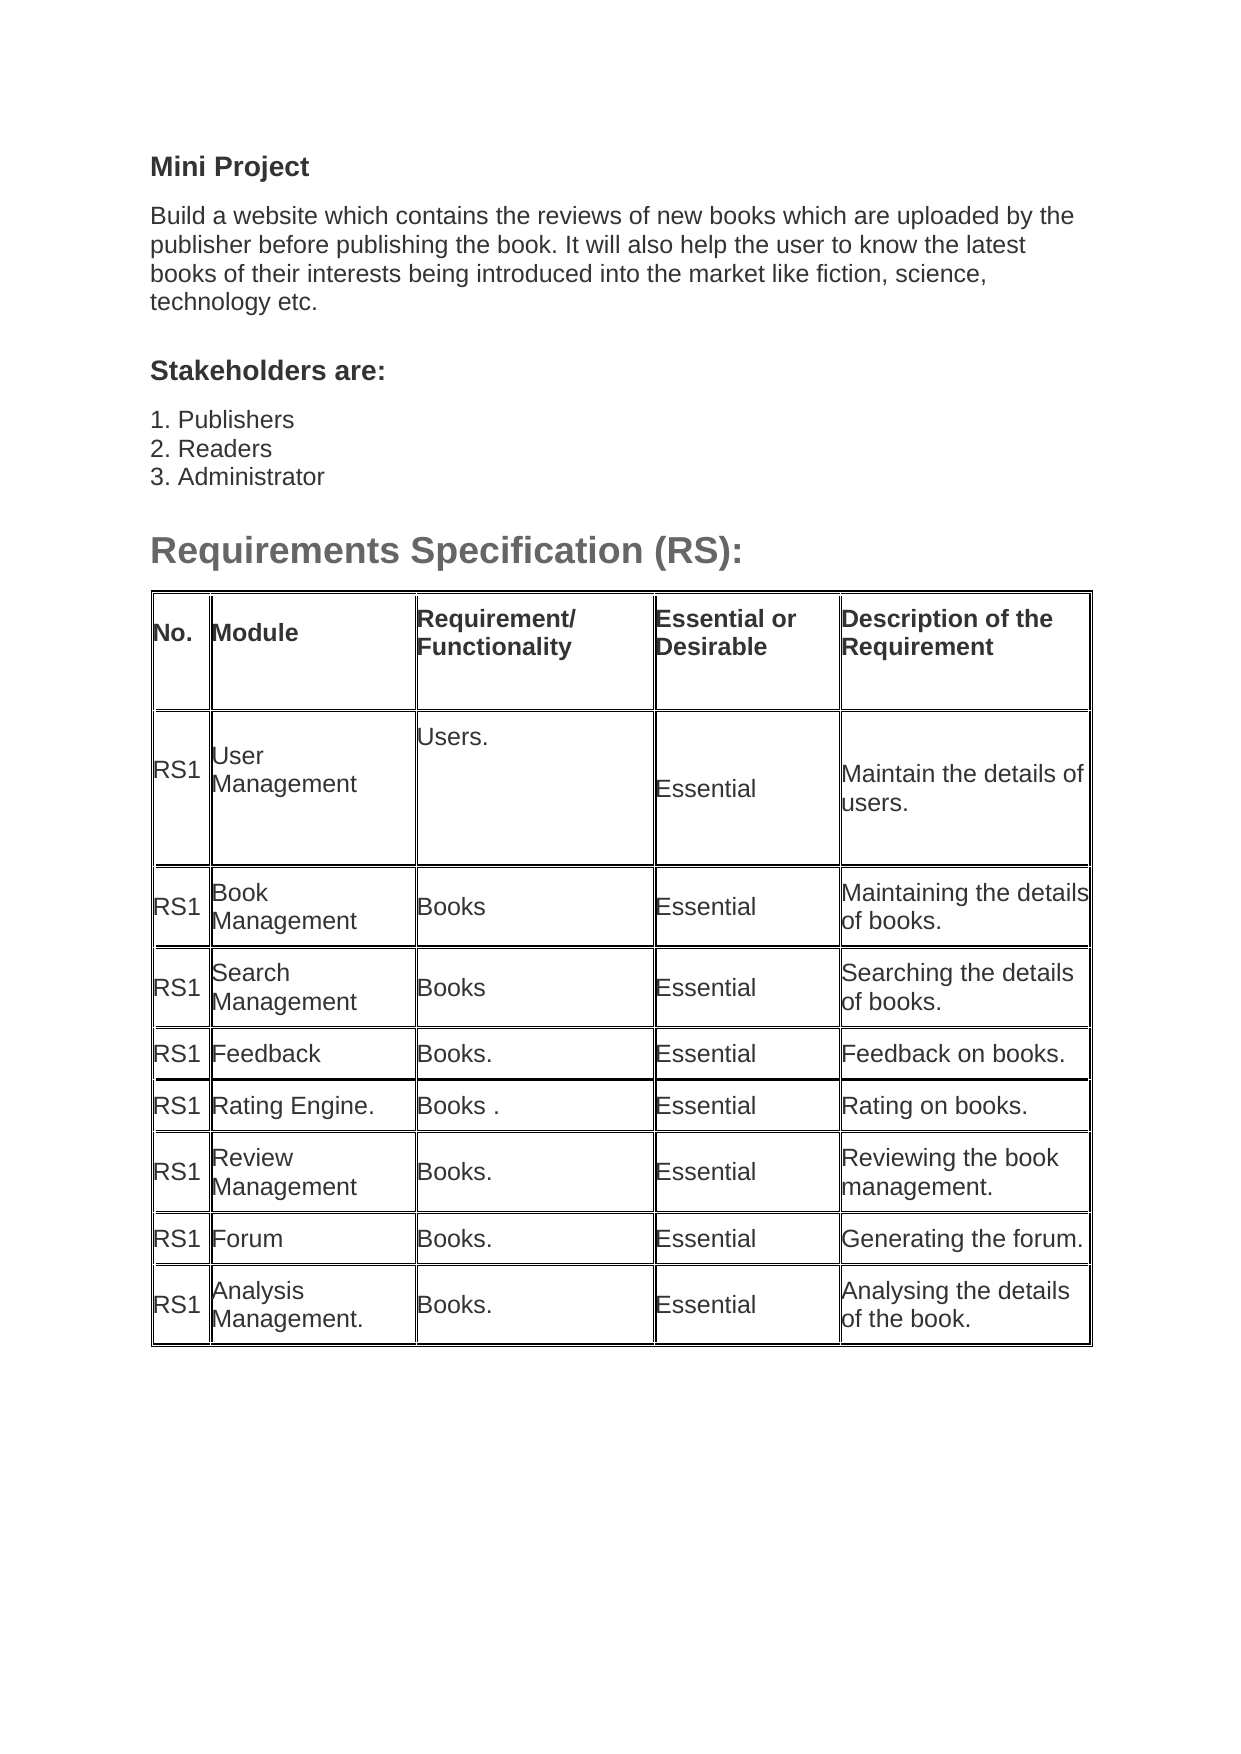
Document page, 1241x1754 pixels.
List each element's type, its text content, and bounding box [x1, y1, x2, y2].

table_header No. [154, 592, 211, 709]
table_cell RS1 [152, 709, 211, 864]
table_cell Book Management [213, 868, 415, 945]
table_header Essential or Desirable [655, 594, 841, 709]
table_cell RS1 [152, 1211, 211, 1262]
table_cell Books. [418, 1214, 653, 1262]
table_cell Essential [657, 1214, 839, 1262]
text 1. Publishers 2. Readers 3. Administrator [150, 405, 1090, 491]
table_cell RS1 [154, 1263, 211, 1343]
table_cell Books. [416, 1263, 655, 1343]
table_cell Essential [657, 1133, 839, 1211]
table_cell Rating Engine. [213, 1081, 415, 1130]
table_cell Feedback on books. [841, 1026, 1091, 1078]
table_cell Essential [657, 868, 839, 945]
table_cell Essential [657, 712, 839, 864]
table_cell Search Management [213, 949, 415, 1026]
table_cell Essential [657, 949, 839, 1026]
table_cell Books [418, 949, 653, 1026]
text Build a website which contains the reviews of new books which are uploaded by the publisher before publishing the book. It will also help the user to know the latest books of their interests being introduced into the market like fiction, science, technology etc. [150, 201, 1090, 316]
table_cell RS1 [154, 945, 209, 1026]
table_cell Review Management [213, 1133, 415, 1211]
table_cell Maintaining the details of books. [842, 864, 1090, 945]
table_cell Feedback [213, 1029, 415, 1078]
table_cell Books [418, 868, 653, 945]
table_cell Rating on books. [842, 1078, 1091, 1130]
table_cell Essential [655, 1266, 841, 1343]
text Requirements Specification (RS): [150, 528, 1090, 572]
table_cell Books. [418, 1133, 653, 1211]
table_cell Essential [657, 1029, 839, 1078]
table_cell Reviewing the book management. [841, 1130, 1091, 1211]
table_cell Analysing the details of the book. [841, 1263, 1090, 1343]
table_cell RS1 [154, 864, 209, 945]
table_cell Generating the forum. [841, 1211, 1091, 1262]
table_cell RS1 [152, 1078, 209, 1130]
table_header Description of the Requirement [841, 594, 1089, 709]
table_cell Analysis Management. [211, 1266, 416, 1343]
table_cell Books. [418, 1029, 653, 1078]
table_cell RS1 [152, 1130, 211, 1211]
text Mini Project [150, 150, 1090, 182]
table_cell Users. [418, 712, 653, 864]
table_cell RS1 [152, 1026, 211, 1078]
table_cell Books . [418, 1081, 653, 1130]
table_header Module [211, 594, 416, 709]
table_cell Maintain the details of users. [841, 709, 1091, 864]
text Stakeholders are: [150, 354, 1090, 386]
table_cell Forum [213, 1214, 415, 1262]
table_cell Searching the details of books. [842, 945, 1090, 1026]
table_header Requirement/ Functionality [416, 592, 655, 709]
table_cell User Management [213, 712, 415, 864]
table_cell Essential [657, 1081, 839, 1130]
